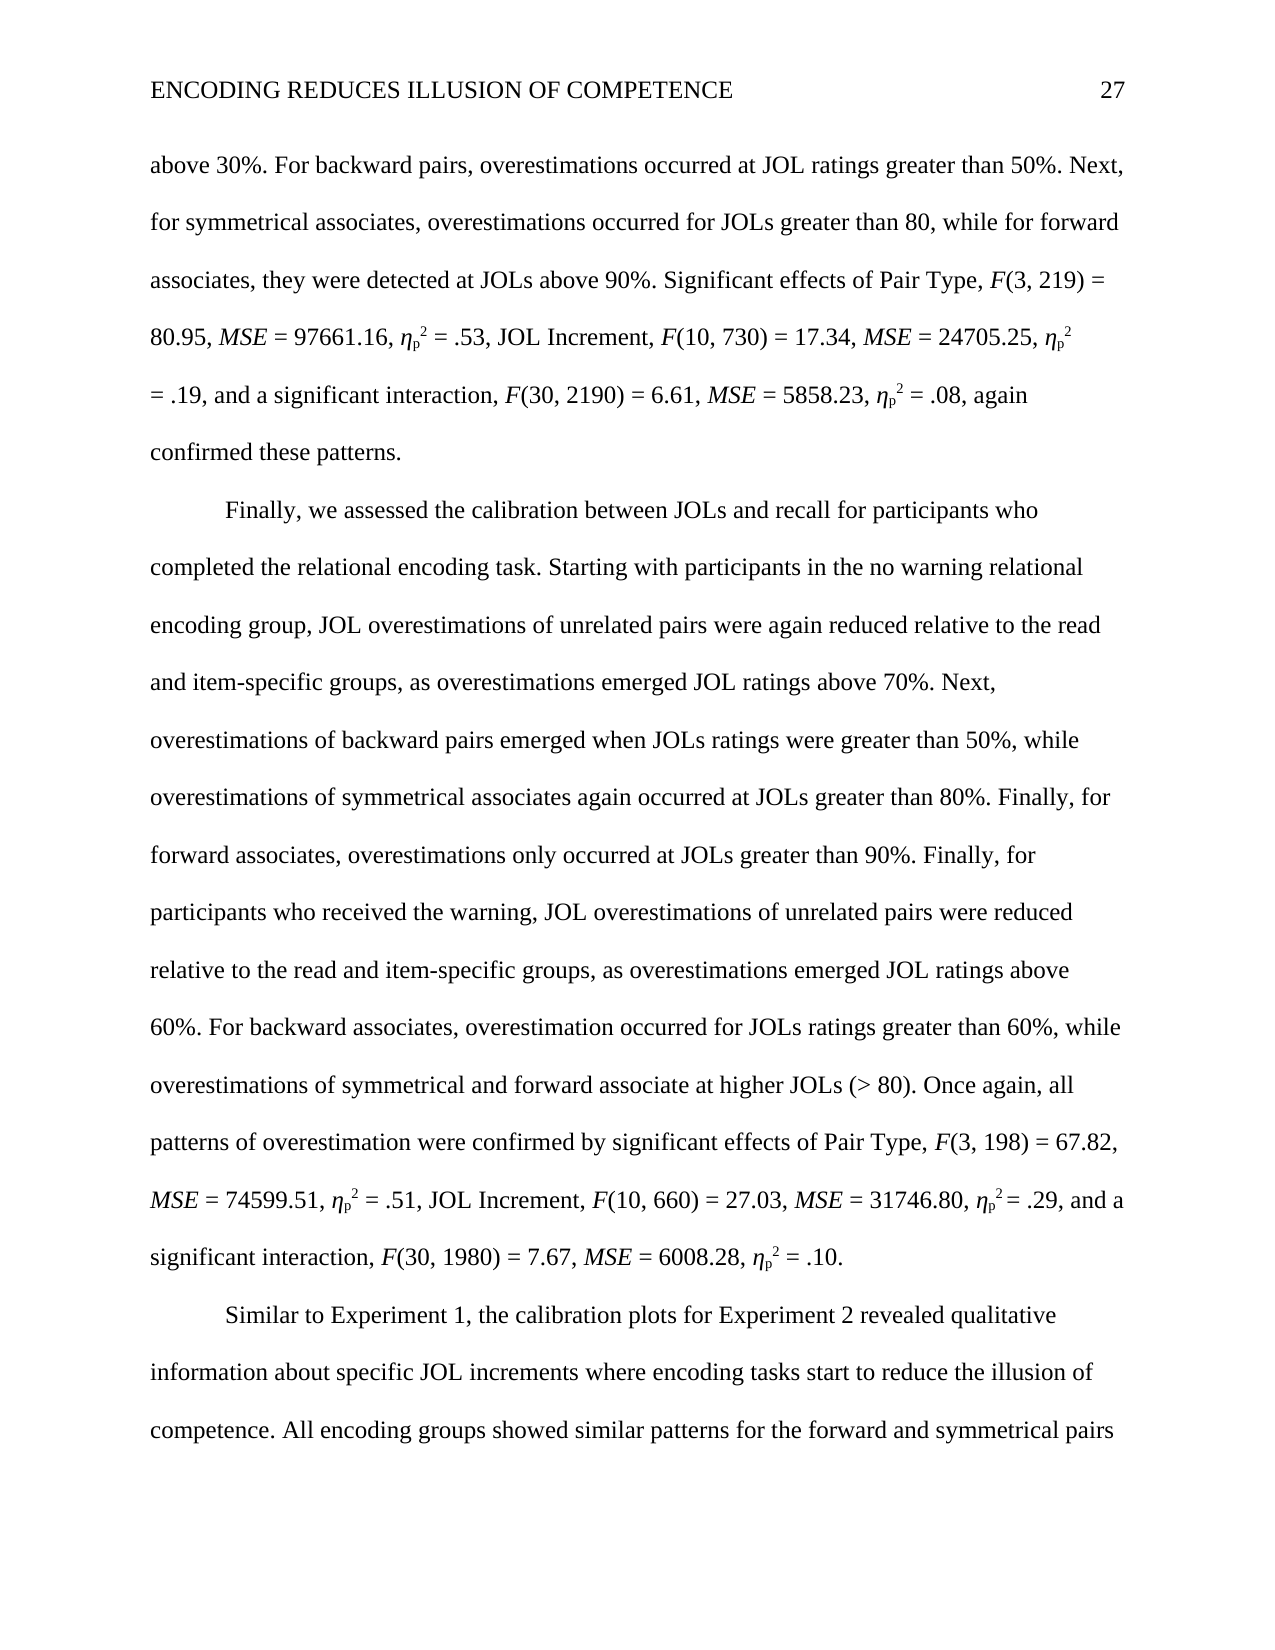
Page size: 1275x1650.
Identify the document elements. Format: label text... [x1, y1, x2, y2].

text Finally, we assessed the calibration between JOLs and recall for participants who completed the relational encoding task. Starting with participants in the no warning relational encoding group, JOL overestimations of unrelated pairs were again reduced relative to the read and item-specific groups, as overestimations emerged JOL ratings above 70%. Next, overestimations of backward pairs emerged when JOLs ratings were greater than 50%, while overestimations of symmetrical associates again occurred at JOLs greater than 80%. Finally, for forward associates, overestimations only occurred at JOLs greater than 90%. Finally, for participants who received the warning, JOL overestimations of unrelated pairs were reduced relative to the read and item-specific groups, as overestimations emerged JOL ratings above 60%. For backward associates, overestimation occurred for JOLs ratings greater than 60%, while overestimations of symmetrical and forward associate at higher JOLs (> 80). Once again, all patterns of overestimation were confirmed by significant effects of Pair Type, F(3, 198) = 67.82, MSE = 74599.51, ηp2 = .51, JOL Increment, F(10, 660) = 27.03, MSE = 31746.80, ηp2 = .29, and a significant interaction, F(30, 1980) = 7.67, MSE = 6008.28, ηp2 = .10. [150, 495, 1125, 1271]
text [150, 1300, 1125, 1444]
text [150, 150, 1125, 466]
